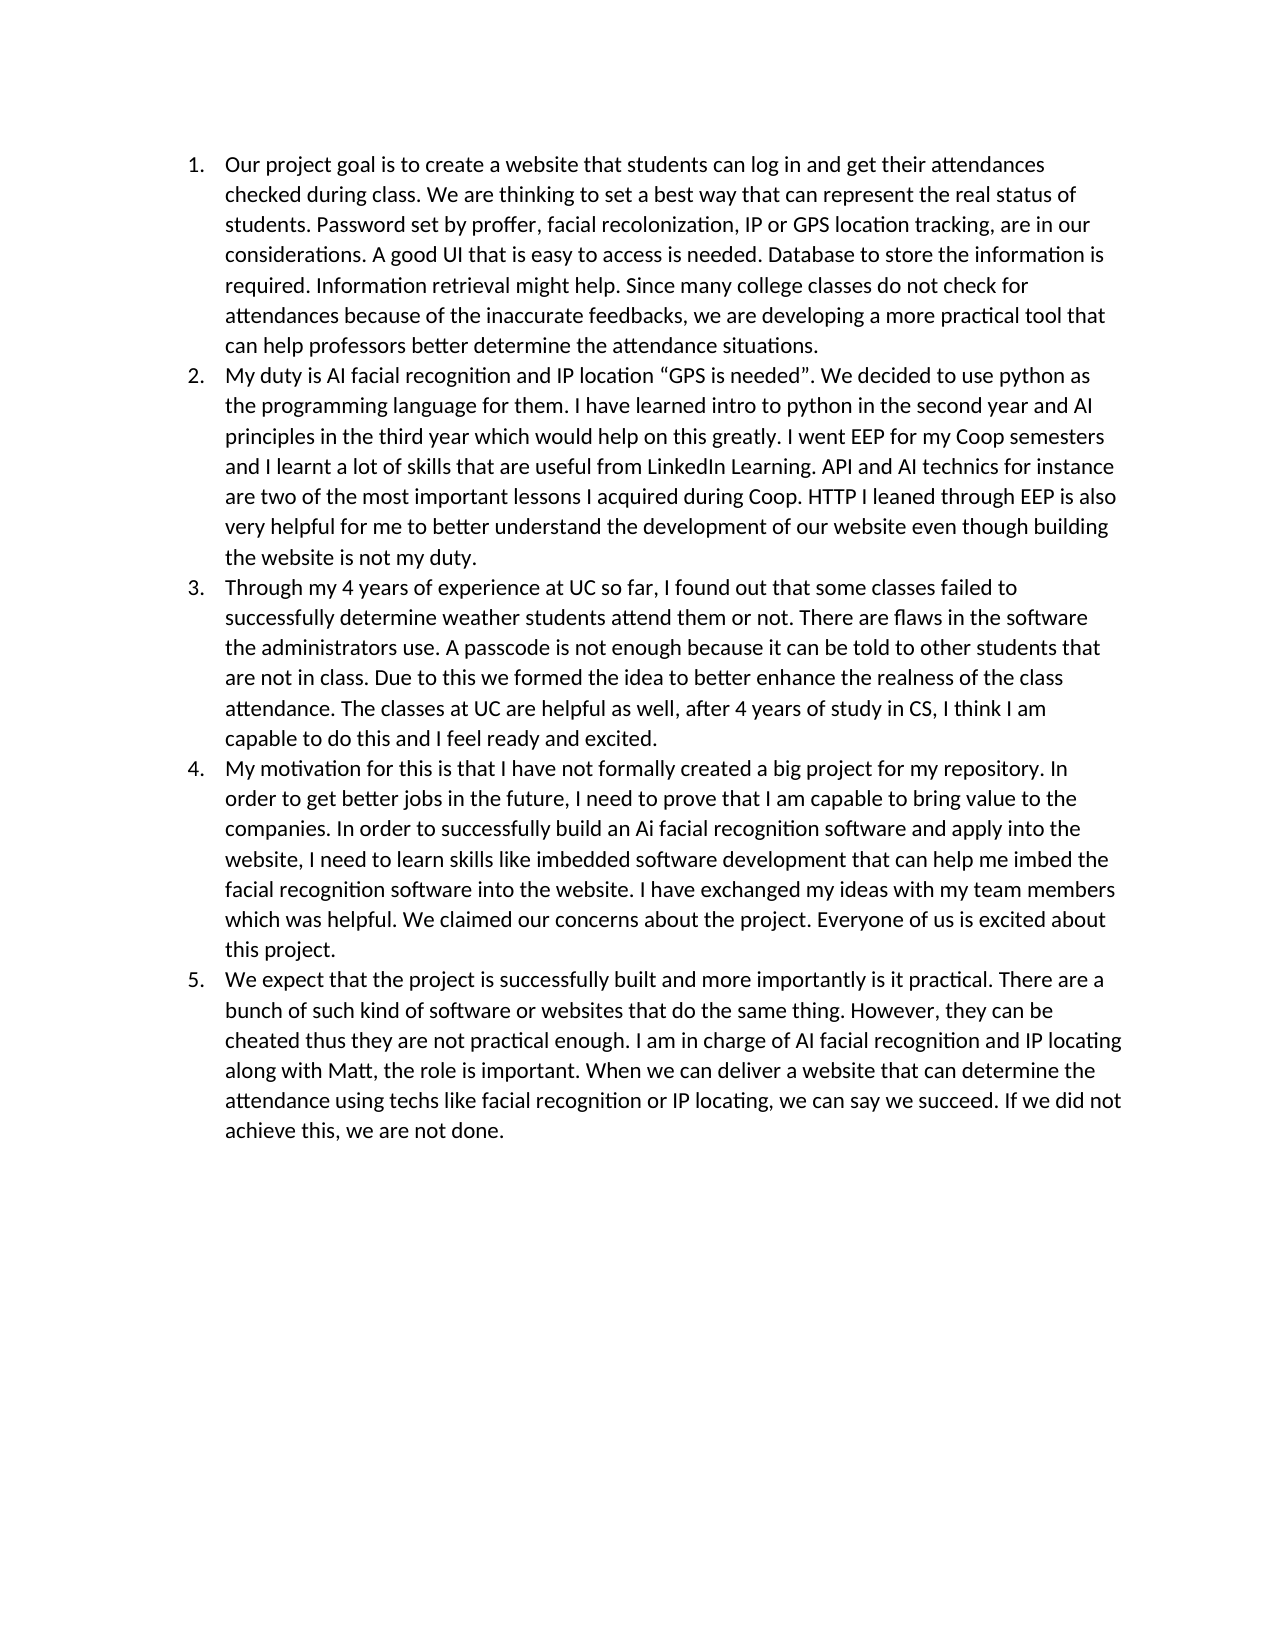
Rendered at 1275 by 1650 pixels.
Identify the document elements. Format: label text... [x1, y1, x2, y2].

list My duty is AI facial recognition and IP location “GPS is needed”. We decided to use python as the programming language for them. I have learned intro to python in the second year and AI principles in the third year which would help on this greatly. I went EEP for my Coop semesters and I learnt a lot of skills that are useful from LinkedIn Learning. API and AI technics for instance are two of the most important lessons I acquired during Coop. HTTP I leaned through EEP is also very helpful for me to better understand the development of our website even though building the website is not my duty. [187, 361, 1125, 571]
list Through my 4 years of experience at UC so far, I found out that some classes failed to successfully determine weather students attend them or not. There are flaws in the software the administrators use. A passcode is not enough because it can be told to other students that are not in class. Due to this we formed the idea to better enhance the realness of the class attendance. The classes at UC are helpful as well, after 4 years of study in CS, I think I am capable to do this and I feel ready and excited. [187, 573, 1125, 752]
list Our project goal is to create a website that students can log in and get their attendances checked during class. We are thinking to set a best way that can represent the real status of students. Password set by proffer, facial recolonization, IP or GPS location tracking, are in our considerations. A good UI that is easy to access is needed. Database to store the information is required. Information retrieval might help. Since many college classes do not check for attendances because of the inaccurate feedbacks, we are developing a more practical tool that can help professors better determine the attendance situations. [187, 150, 1125, 359]
list My motivation for this is that I have not formally created a big project for my repository. In order to get better jobs in the future, I need to prove that I am capable to bring value to the companies. In order to successfully build an Ai facial recognition software and apply into the website, I need to learn skills like imbedded software development that can help me imbed the facial recognition software into the website. I have exchanged my ideas with my team members which was helpful. We claimed our concerns about the project. Everyone of us is excited about this project. [187, 754, 1125, 963]
list We expect that the project is successfully built and more importantly is it practical. There are a bunch of such kind of software or websites that do the same thing. However, they can be cheated thus they are not practical enough. I am in charge of AI facial recognition and IP locating along with Matt, the role is important. When we can deliver a website that can determine the attendance using techs like facial recognition or IP locating, we can say we succeed. If we did not achieve this, we are not done. [187, 966, 1125, 1145]
